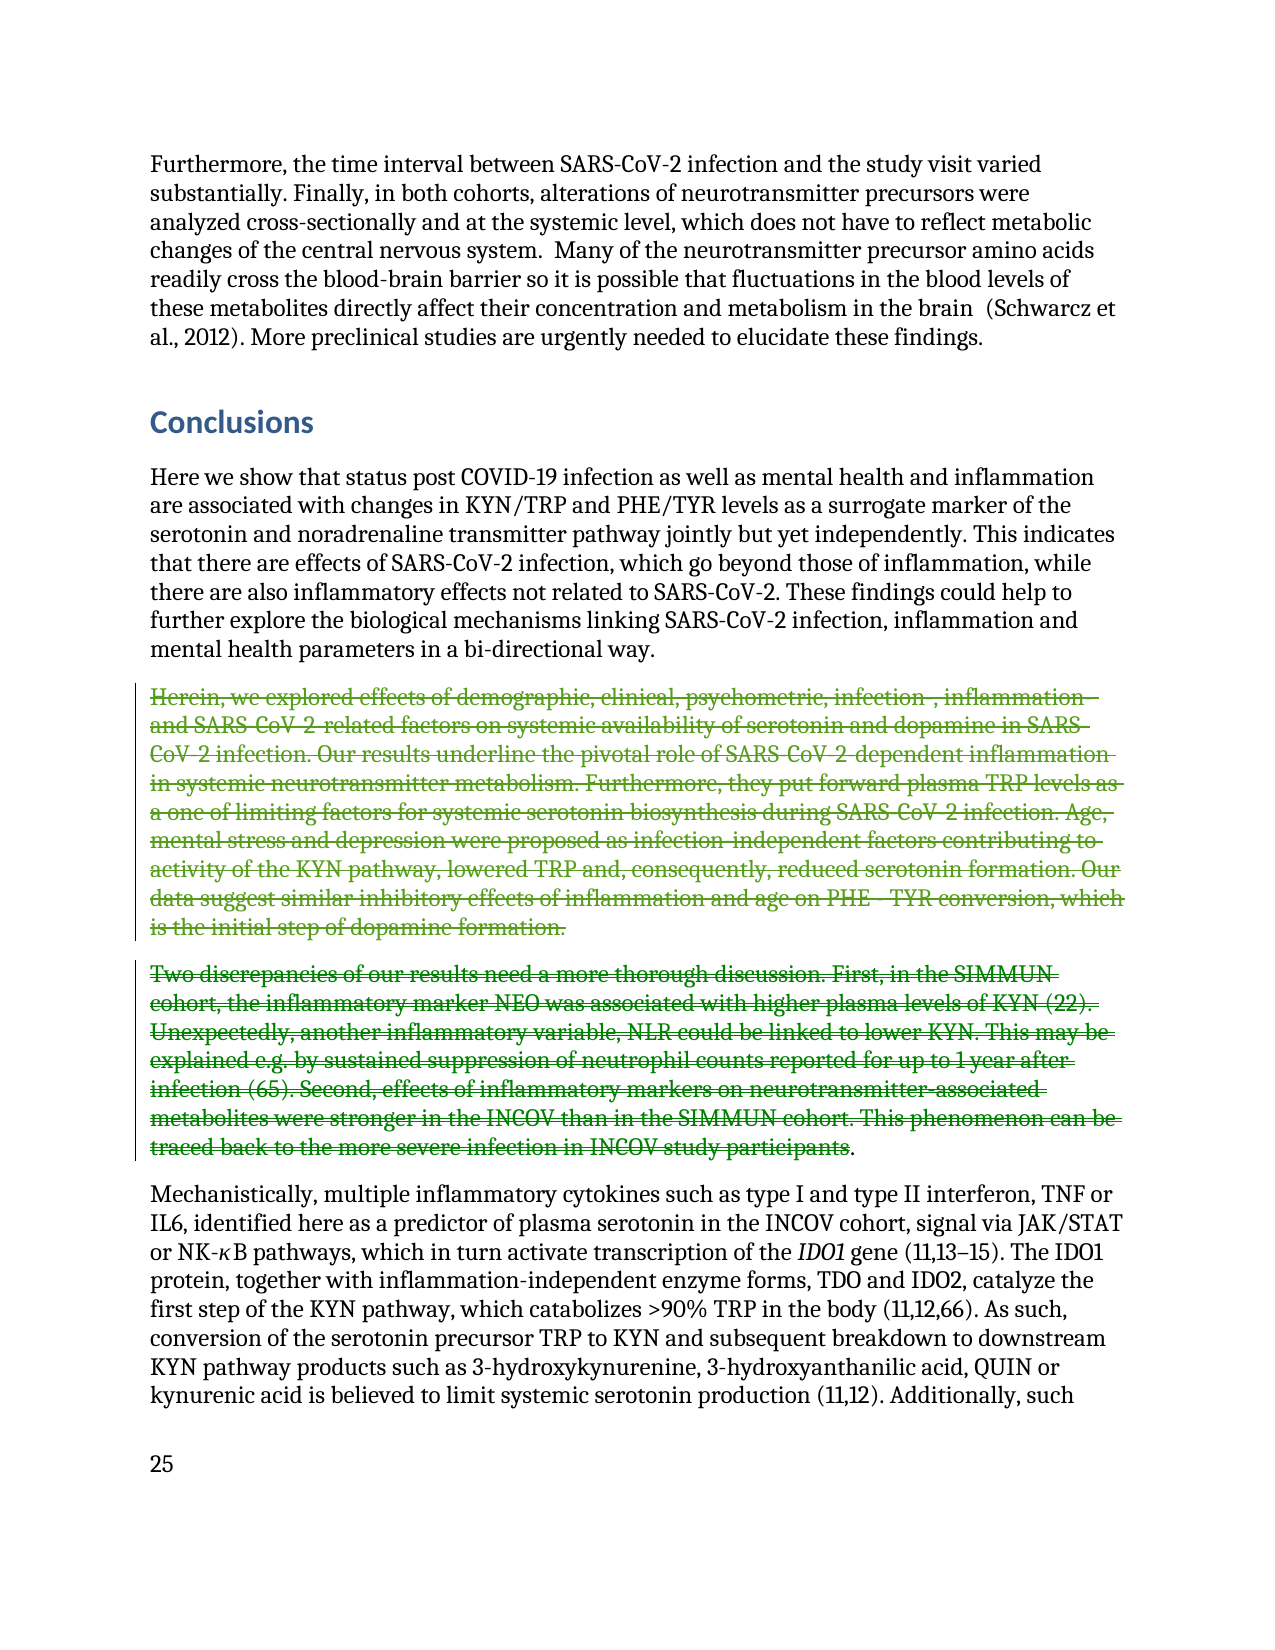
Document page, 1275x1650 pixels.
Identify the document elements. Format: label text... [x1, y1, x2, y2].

text Here we show that status post COVID-19 infection as well as mental health and inflammation are associated with changes in KYN/TRP and PHE/TYR levels as a surrogate marker of the serotonin and noradrenaline transmitter pathway jointly but yet independently. This indicates that there are effects of SARS-CoV-2 infection, which go beyond those of inflammation, while there are also inflammatory effects not related to SARS-CoV-2. These findings could help to further explore the biological mechanisms linking SARS-CoV-2 infection, inflammation and mental health parameters in a bi-directional way. [150, 462, 1125, 664]
subtitle Conclusions [150, 401, 1125, 441]
text . [150, 960, 1125, 1161]
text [150, 150, 1125, 351]
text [150, 1180, 1125, 1410]
